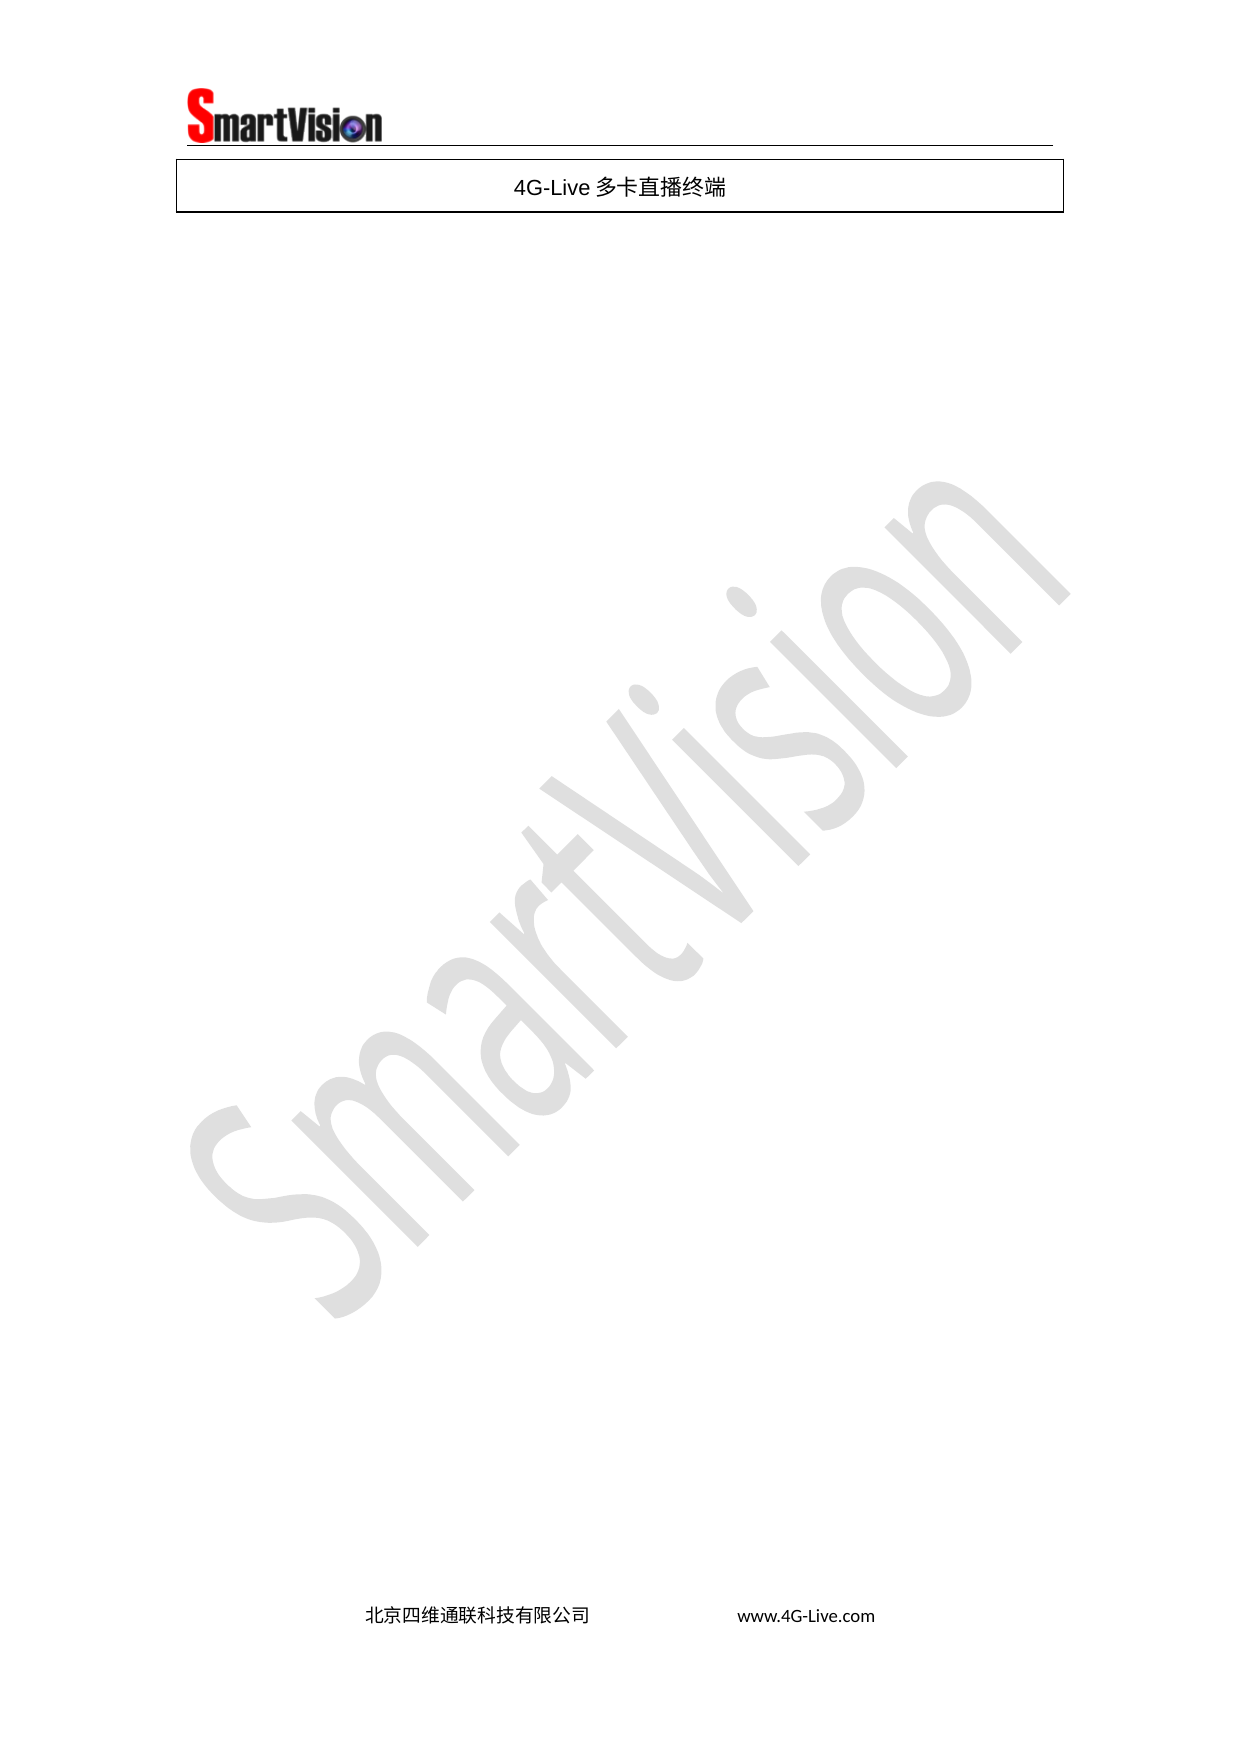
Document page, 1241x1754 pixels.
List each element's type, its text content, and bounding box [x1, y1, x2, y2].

table_header 4G-Live多卡直播终端 [177, 160, 1063, 211]
picture [187, 88, 382, 143]
